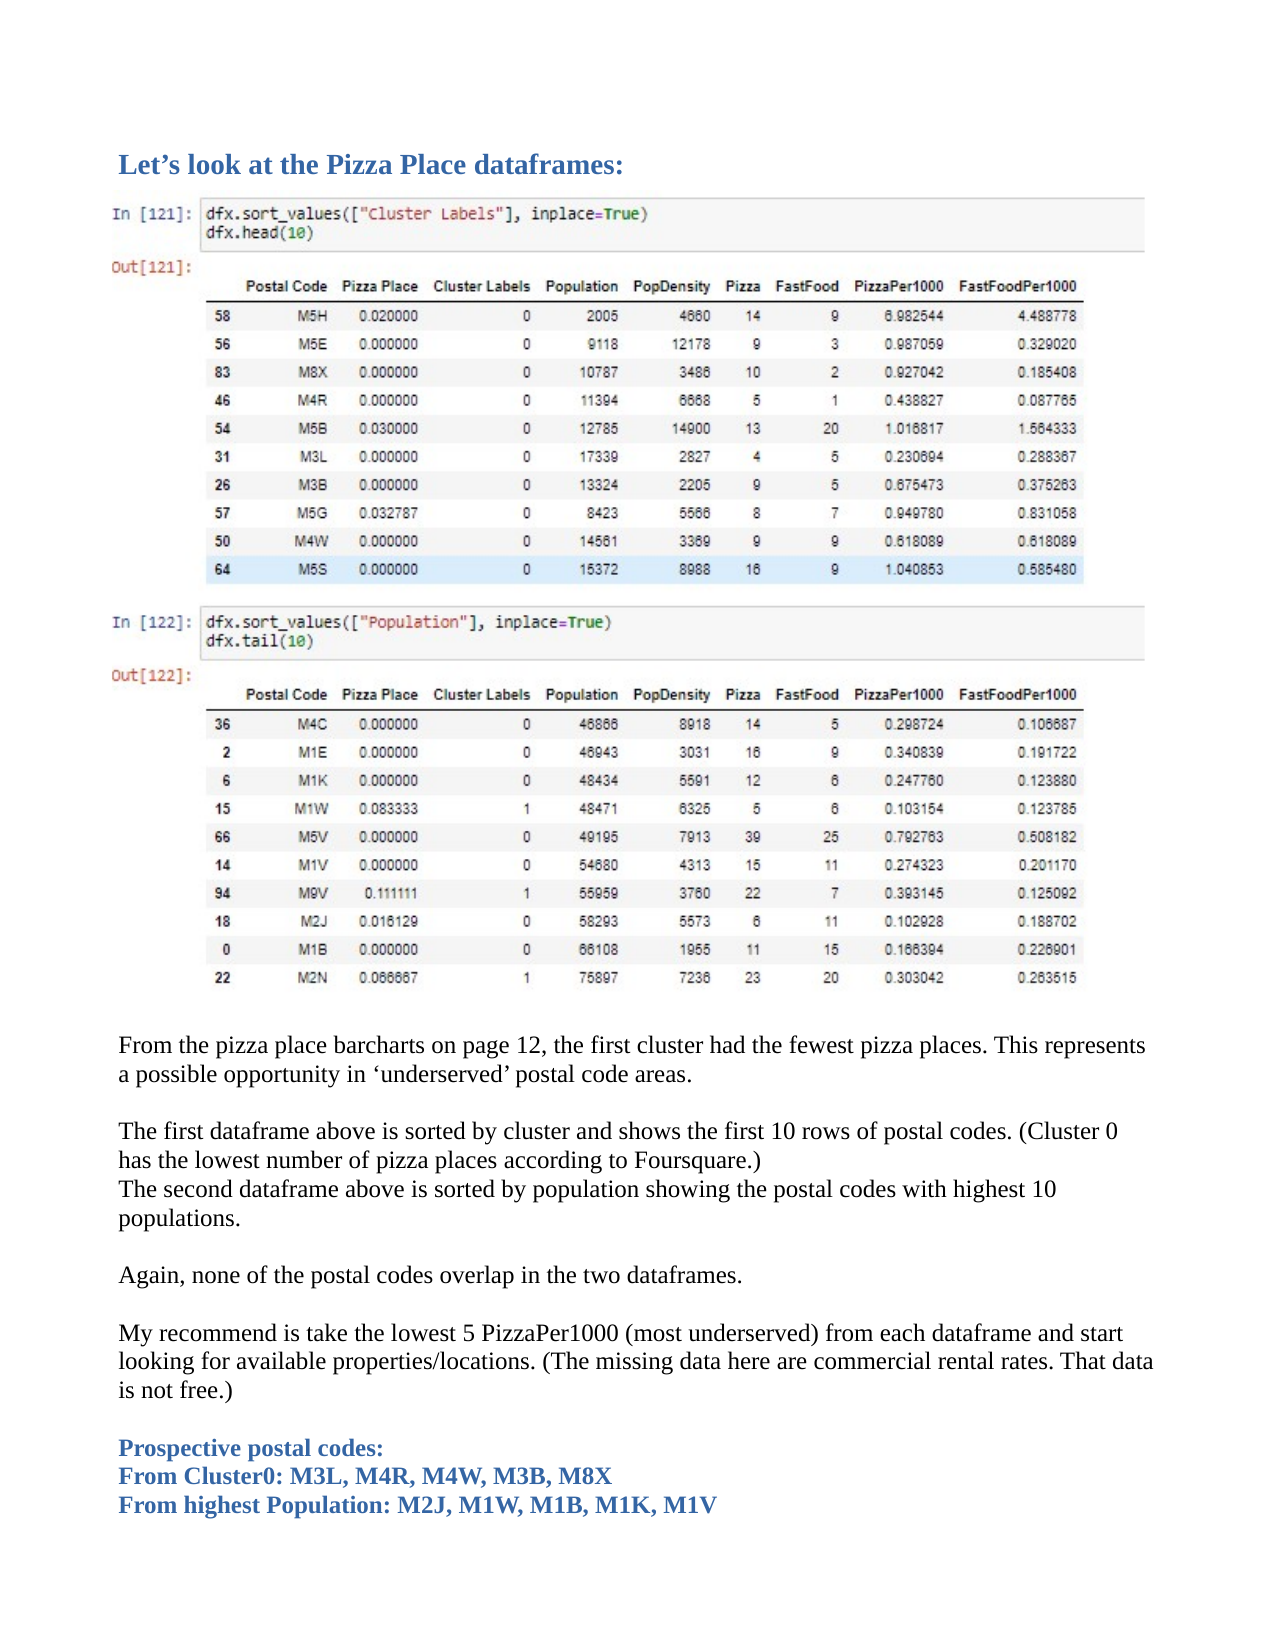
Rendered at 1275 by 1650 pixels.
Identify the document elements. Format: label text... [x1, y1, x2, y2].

picture [111, 190, 1145, 1002]
text From Cluster0: M3L, M4R, M4W, M3B, M8X [118, 1461, 1157, 1490]
text Prospective postal codes: [118, 1433, 1157, 1461]
text The second dataframe above is sorted by population showing the postal codes with highest 10 populations. [118, 1174, 1157, 1231]
text Again, none of the postal codes overlap in the two dataframes. [118, 1260, 1157, 1289]
text From highest Population: M2J, M1W, M1B, M1K, M1V [118, 1490, 1157, 1519]
text Let’s look at the Pizza Place dataframes: [118, 147, 1157, 180]
text From the pizza place barcharts on page 12, the first cluster had the fewest pizza places. This represents a possible opportunity in ‘underserved’ postal code areas. [118, 1030, 1157, 1088]
text My recommend is take the lowest 5 PizzaPer1000 (most underserved) from each dataframe and start looking for available properties/locations. (The missing data here are commercial rental rates. That data is not free.) [118, 1318, 1157, 1404]
text The first dataframe above is sorted by cluster and shows the first 10 rows of postal codes. (Cluster 0 has the lowest number of pizza places according to Foursquare.) [118, 1116, 1157, 1174]
